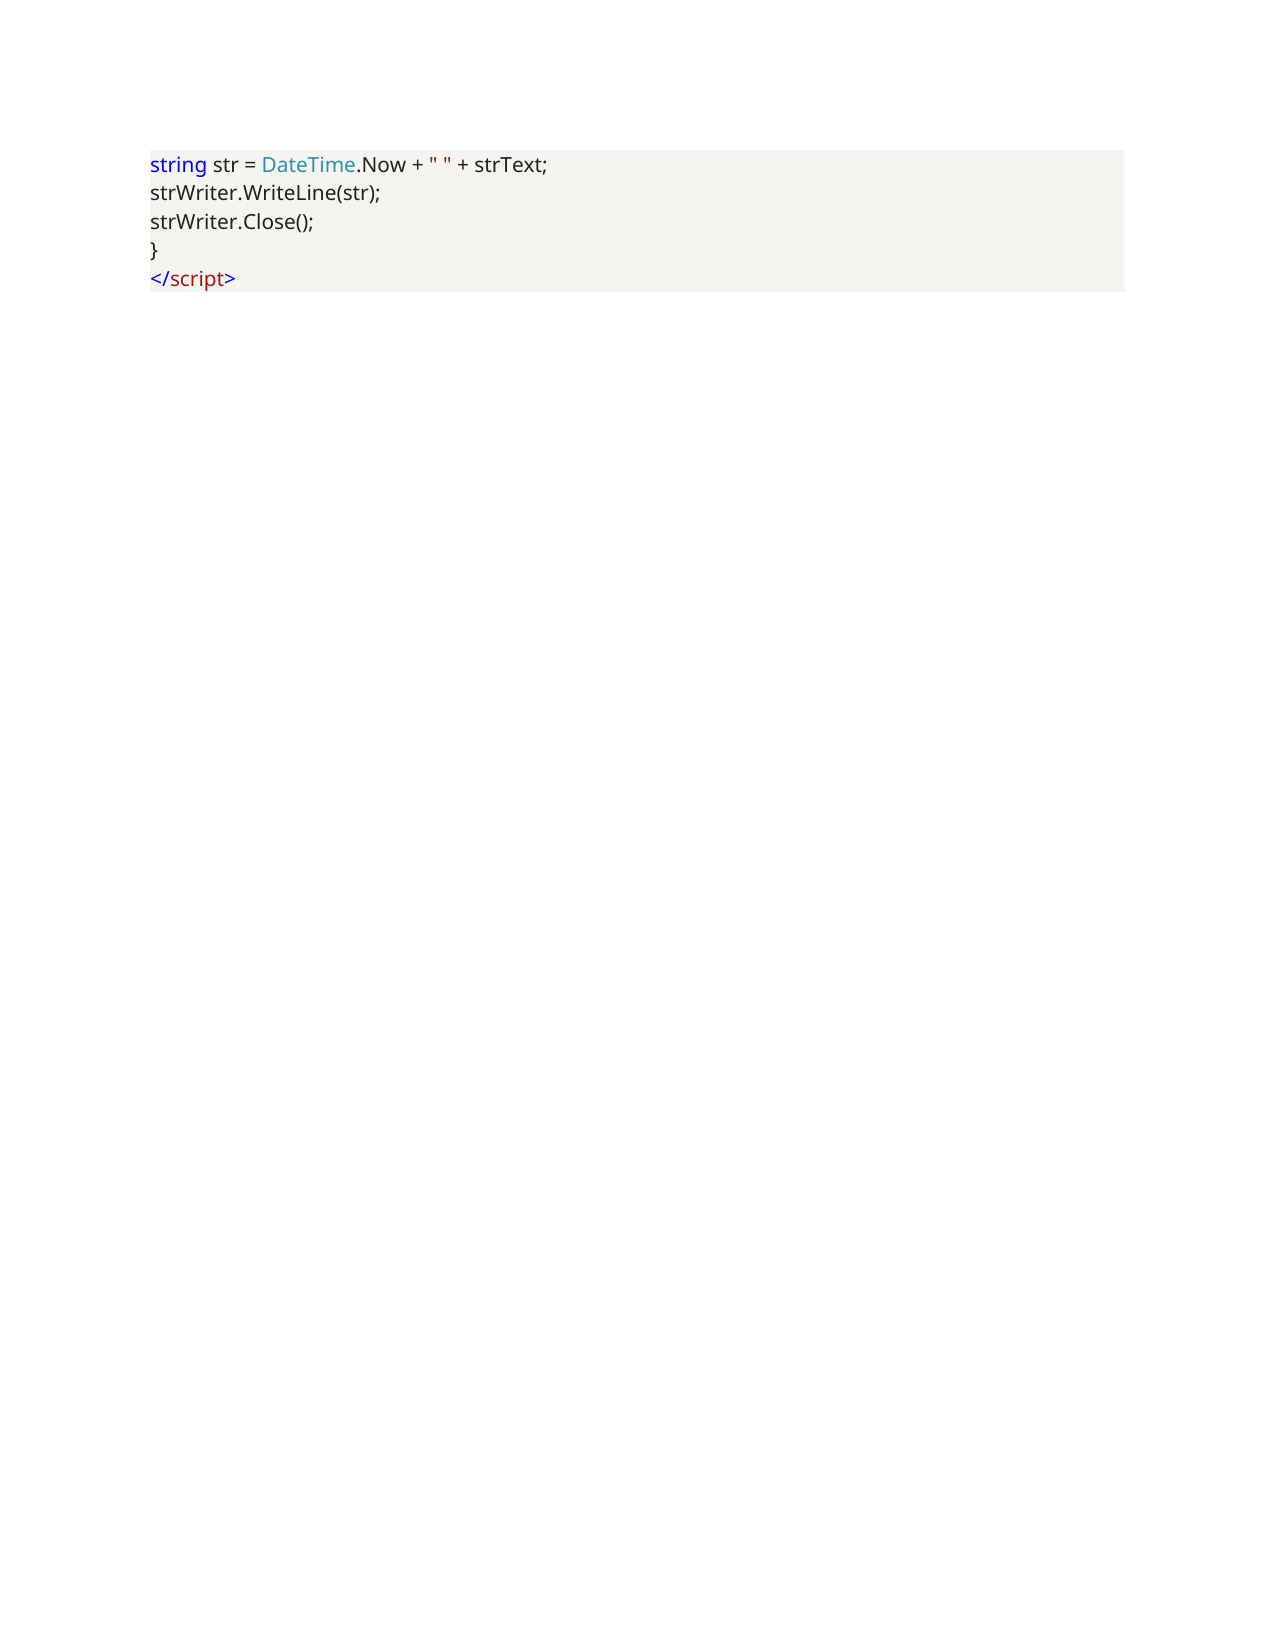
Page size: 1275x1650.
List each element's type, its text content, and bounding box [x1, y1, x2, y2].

text string str = DateTime.Now + " " + strText; [150, 150, 1125, 178]
text </script> [150, 264, 1125, 292]
text strWriter.WriteLine(str); [150, 178, 1125, 207]
text } [150, 235, 1125, 264]
text strWriter.Close(); [150, 207, 1125, 235]
